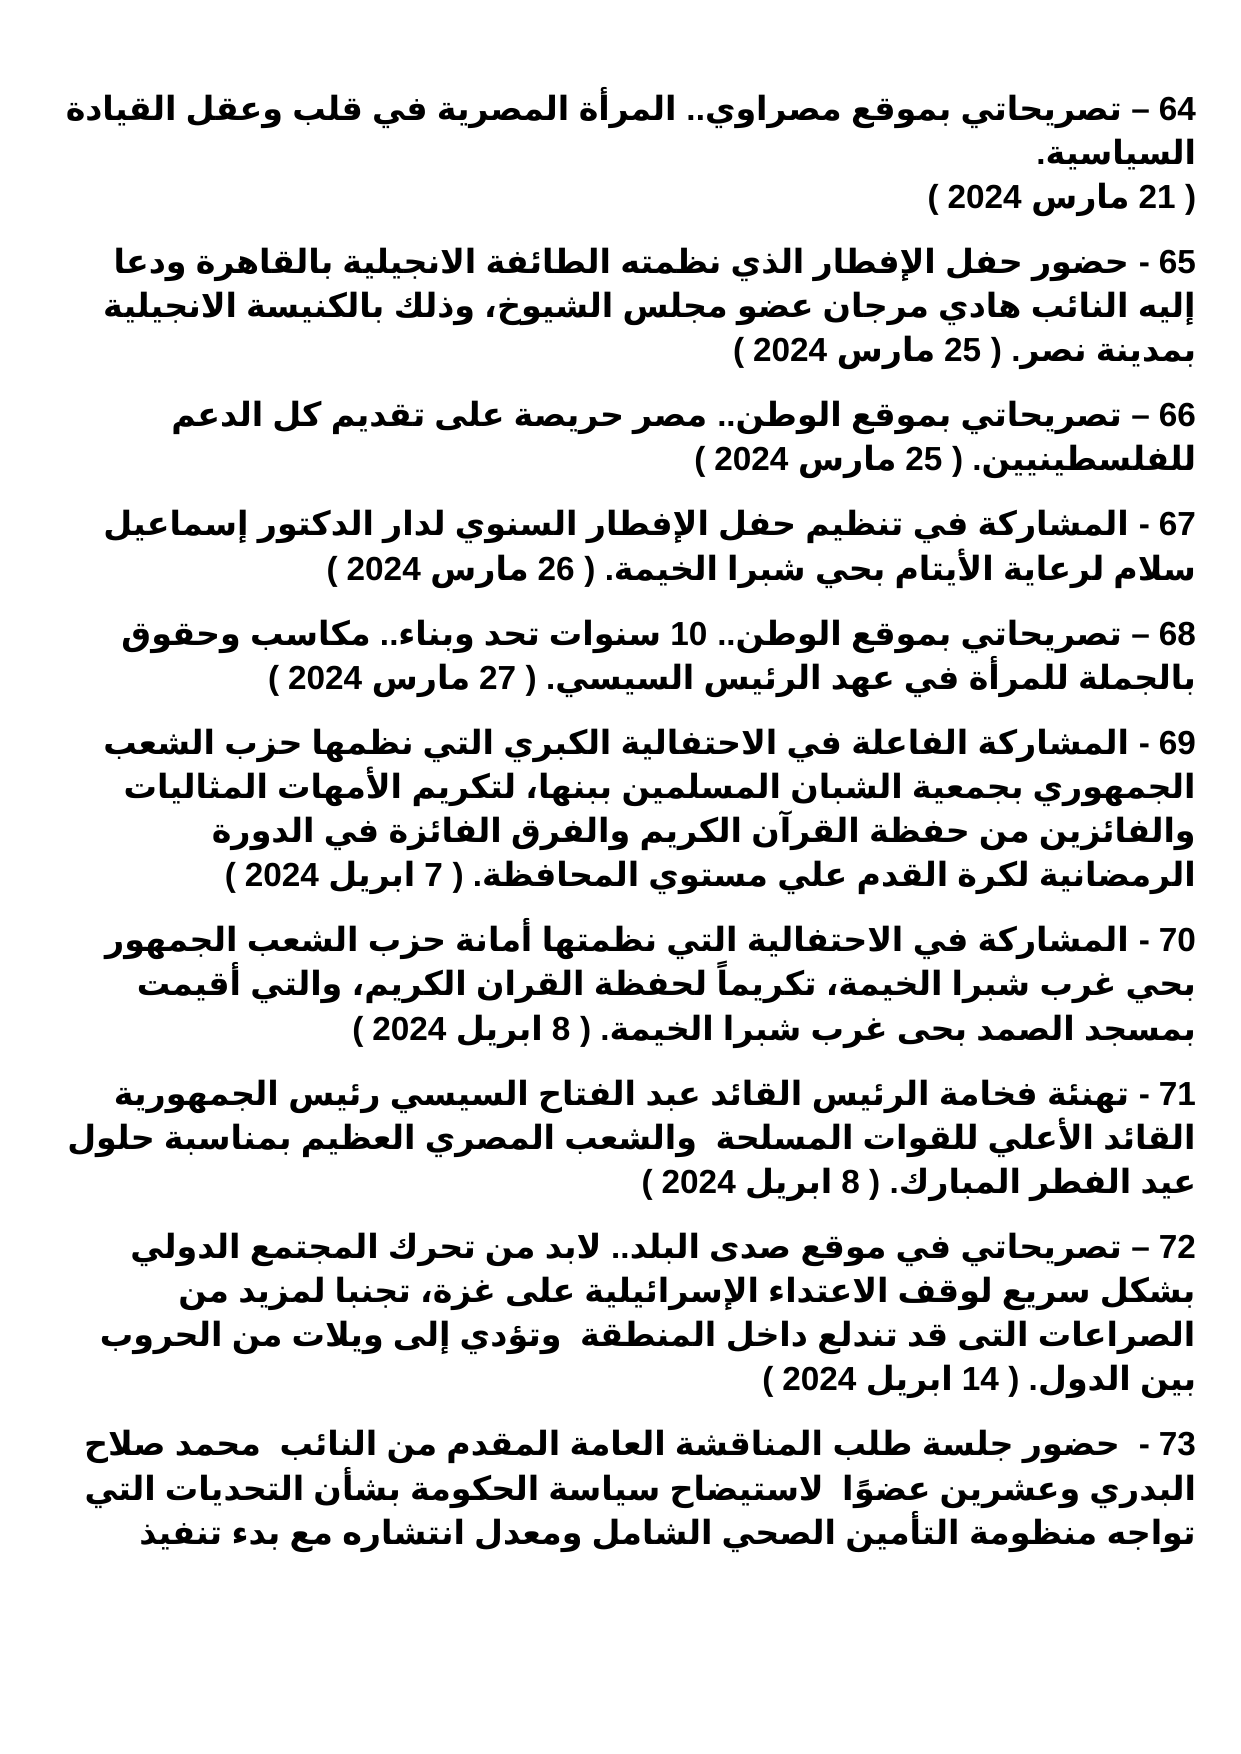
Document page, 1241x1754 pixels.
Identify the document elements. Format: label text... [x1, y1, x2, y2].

text 67 - المشاركة في تنظيم حفل الإفطار السنوي لدار الدكتور إسماعيل سلام لرعاية الأيتام بحي شبرا الخيمة. ( 26 مارس 2024 ) [59, 504, 1196, 587]
text 66 – تصريحاتي بموقع الوطن.. مصر حريصة على تقديم كل الدعم للفلسطينيين. ( 25 مارس 2024 ) [59, 395, 1196, 478]
text 65 - حضور حفل الإفطار الذي نظمته الطائفة الانجيلية بالقاهرة ودعا إليه النائب هادي مرجان عضو مجلس الشيوخ، وذلك بالكنيسة الانجيلية بمدينة نصر. ( 25 مارس 2024 ) [59, 242, 1196, 369]
text 68 – تصريحاتي بموقع الوطن.. 10 سنوات تحد وبناء.. مكاسب وحقوق بالجملة للمرأة في عهد الرئيس السيسي. ( 27 مارس 2024 ) [59, 614, 1196, 696]
text 64 – تصريحاتي بموقع مصراوي.. المرأة المصرية في قلب وعقل القيادة السياسية. ( 21 مارس 2024 ) [59, 89, 1196, 215]
text 70 - المشاركة في الاحتفالية التي نظمتها أمانة حزب الشعب الجمهور بحي غرب شبرا الخيمة، تكريماً لحفظة القران الكريم، والتي أقيمت بمسجد الصمد بحى غرب شبرا الخيمة. ( 8 ابريل 2024 ) [59, 920, 1196, 1047]
text 72 – تصريحاتي في موقع صدى البلد.. لابد من تحرك المجتمع الدولي بشكل سريع لوقف الاعتداء الإسرائيلية على غزة، تجنبا لمزيد من الصراعات التى قد تندلع داخل المنطقة وتؤدي إلى ويلات من الحروب بين الدول. ( 14 ابريل 2024 ) [59, 1227, 1196, 1398]
text 69 - المشاركة الفاعلة في الاحتفالية الكبري التي نظمها حزب الشعب الجمهوري بجمعية الشبان المسلمين ببنها، لتكريم الأمهات المثاليات والفائزين من حفظة القرآن الكريم والفرق الفائزة في الدورة الرمضانية لكرة القدم علي مستوي المحافظة. ( 7 ابريل 2024 ) [59, 723, 1196, 894]
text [59, 1424, 1196, 1551]
text 71 - تهنئة فخامة الرئيس القائد عبد الفتاح السيسي رئيس الجمهورية القائد الأعلي للقوات المسلحة والشعب المصري العظيم بمناسبة حلول عيد الفطر المبارك. ( 8 ابريل 2024 ) [59, 1074, 1196, 1200]
